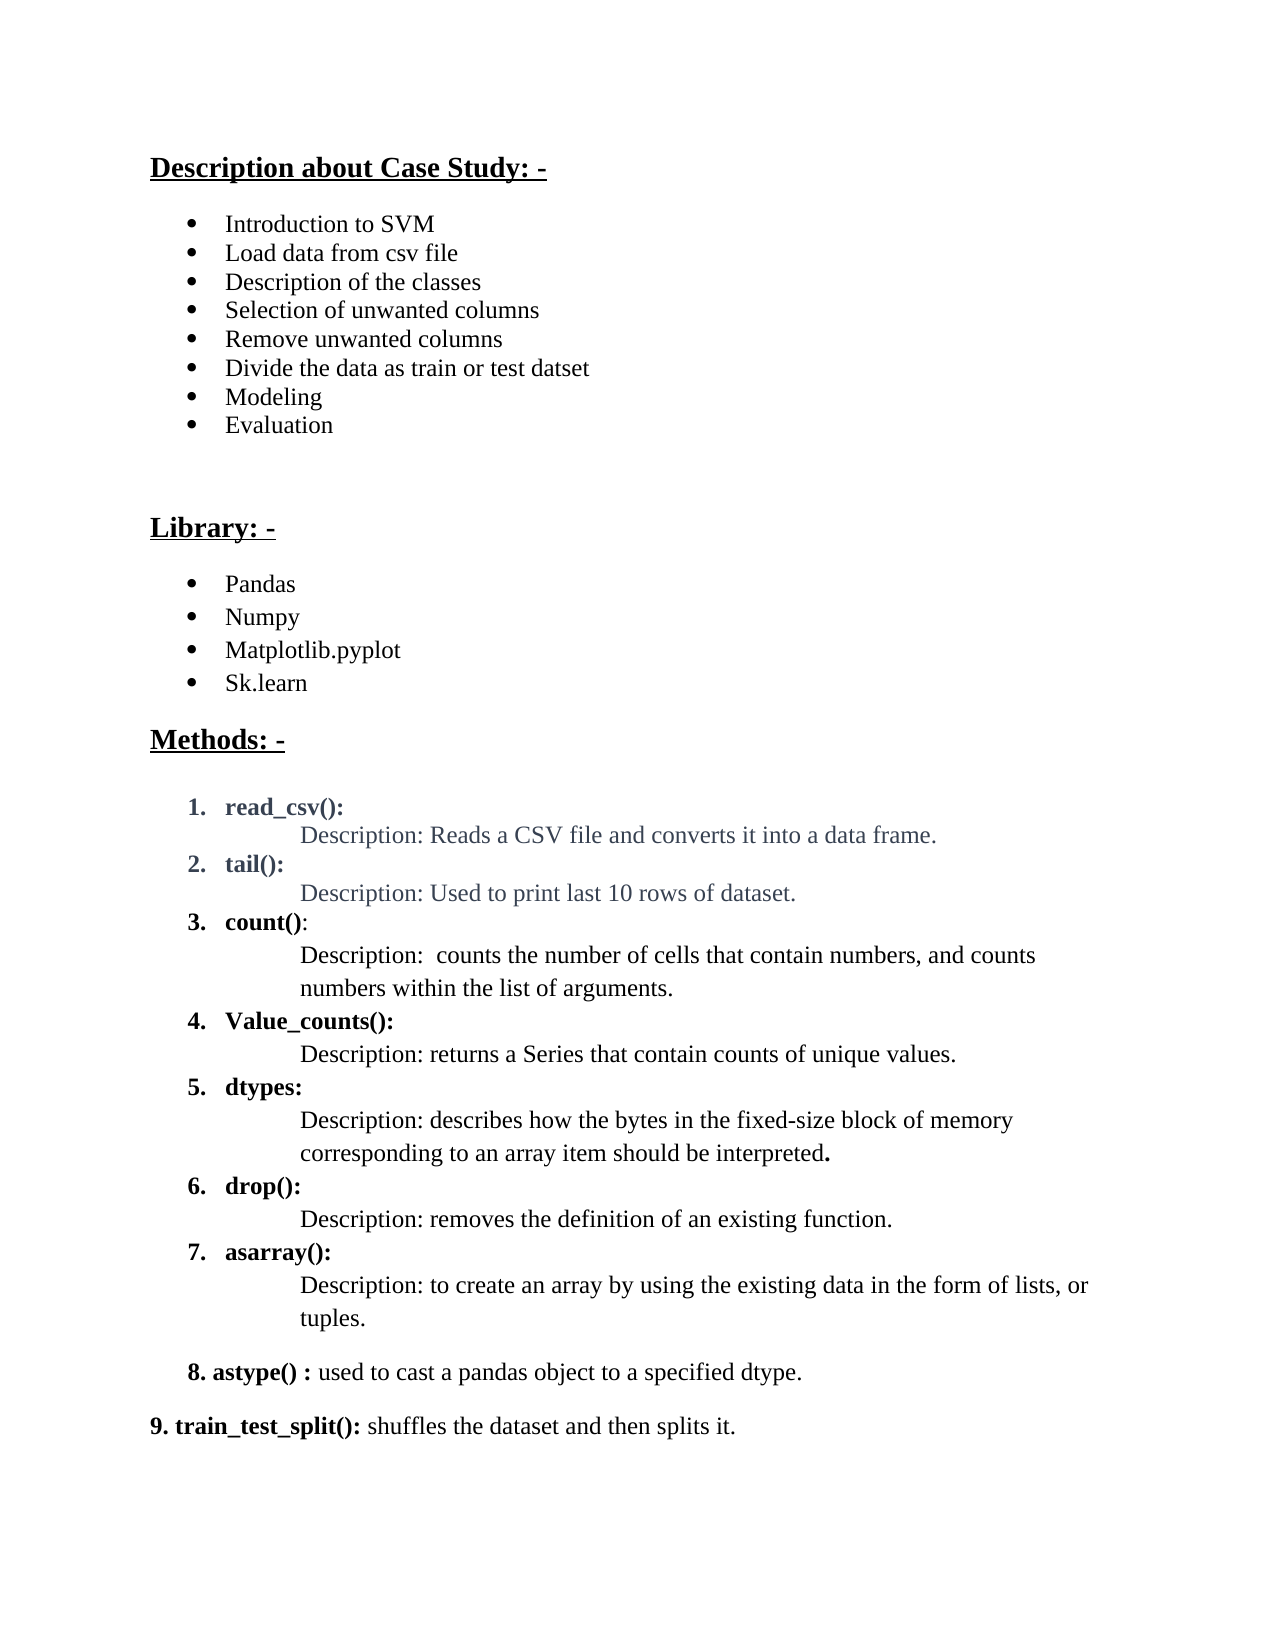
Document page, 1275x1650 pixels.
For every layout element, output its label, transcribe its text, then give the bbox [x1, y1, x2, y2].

text Methods: - [150, 722, 1125, 756]
list asarray(): [187, 1237, 1125, 1266]
text Description: Reads a CSV file and converts it into a data frame. [300, 821, 1125, 849]
text 8. astype() : used to cast a pandas object to a specified dtype. [150, 1357, 1125, 1386]
list Matplotlib.pyplot [187, 635, 1125, 664]
list Description: describes how the bytes in the fixed-size block of memory corresponding to an array item should be interpreted. [300, 1105, 1125, 1167]
list Description: returns a Series that contain counts of unique values. [300, 1039, 1125, 1068]
list Load data from csv file [187, 238, 1125, 267]
list Description of the classes [187, 267, 1125, 296]
list Value_counts(): [187, 1006, 1125, 1035]
list Remove unwanted columns [187, 324, 1125, 353]
list Numpy [187, 602, 1125, 631]
list read_csv(): [187, 792, 1125, 821]
text 9. train_test_split(): shuffles the dataset and then splits it. [150, 1411, 1125, 1439]
list count(): [187, 907, 1125, 936]
list Introduction to SVM [187, 209, 1125, 238]
list Selection of unwanted columns [187, 296, 1125, 324]
list Modeling [187, 382, 1125, 411]
text Description about Case Study: - [150, 150, 1125, 183]
list dtypes: [187, 1072, 1125, 1101]
list tail(): [187, 849, 1125, 878]
list Sk.learn [187, 668, 1125, 697]
list Divide the data as train or test datset [187, 353, 1125, 382]
text Library: - [150, 510, 1125, 543]
text Description: Used to print last 10 rows of dataset. [300, 878, 1125, 907]
list Description: to create an array by using the existing data in the form of lists, or tuples. [300, 1270, 1125, 1332]
list Description: removes the definition of an existing function. [300, 1204, 1125, 1233]
list drop(): [187, 1171, 1125, 1200]
list Description: counts the number of cells that contain numbers, and counts numbers within the list of arguments. [300, 940, 1125, 1002]
list Evaluation [187, 411, 1125, 439]
list Pandas [187, 569, 1125, 598]
